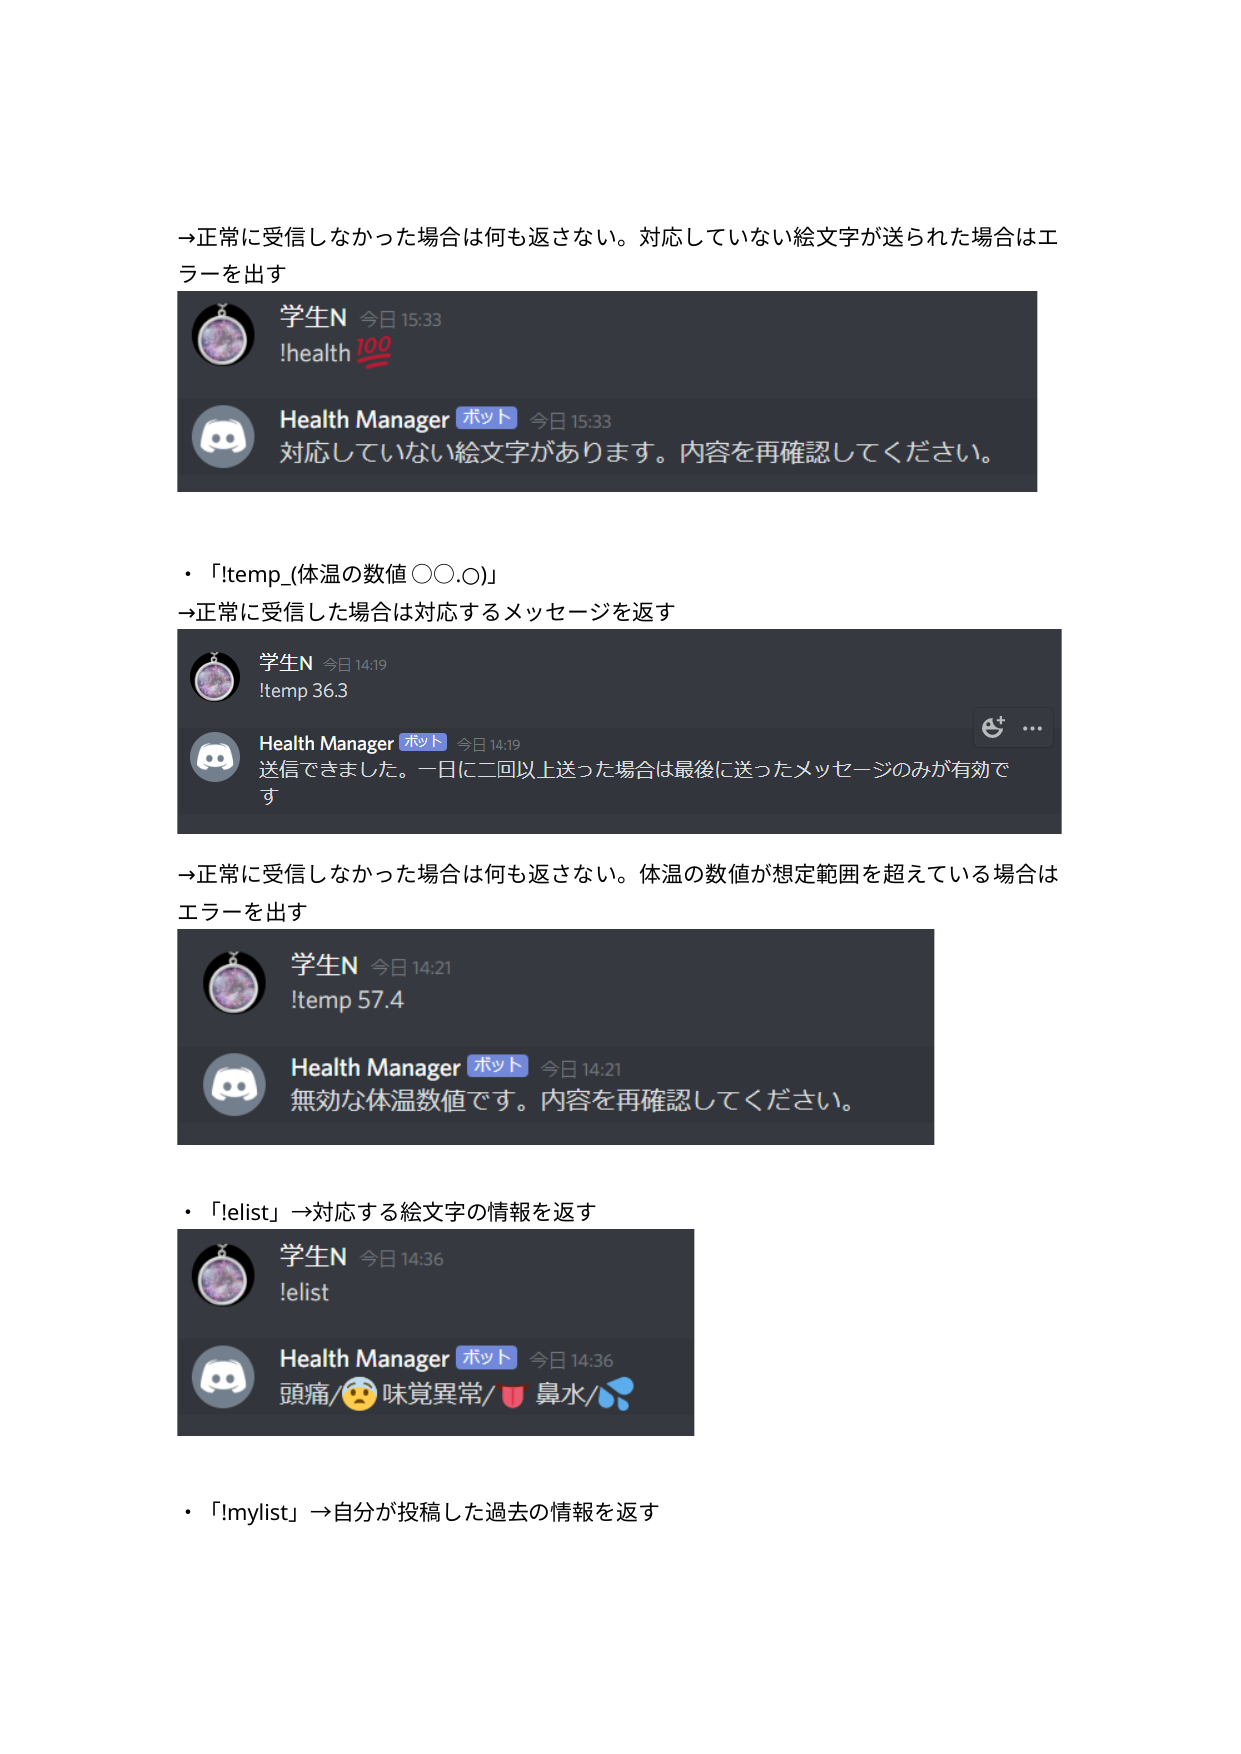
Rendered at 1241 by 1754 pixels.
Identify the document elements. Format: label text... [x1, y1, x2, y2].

picture [177, 1229, 695, 1436]
text ・「!elist」→対応する絵文字の情報を返す [177, 1192, 1063, 1229]
text ・「!temp_(体温の数値 ○○.○)」 [177, 554, 1063, 592]
picture [177, 929, 935, 1145]
picture [177, 629, 1062, 834]
text →正常に受信した場合は対応するメッセージを返す [177, 592, 1063, 629]
text ・「!mylist」→自分が投稿した過去の情報を返す [177, 1492, 1063, 1529]
picture [177, 291, 1038, 492]
text →正常に受信しなかった場合は何も返さない。対応していない絵文字が送られた場合はエラーを出す [177, 217, 1063, 292]
text →正常に受信しなかった場合は何も返さない。体温の数値が想定範囲を超えている場合はエラーを出す [177, 854, 1063, 929]
